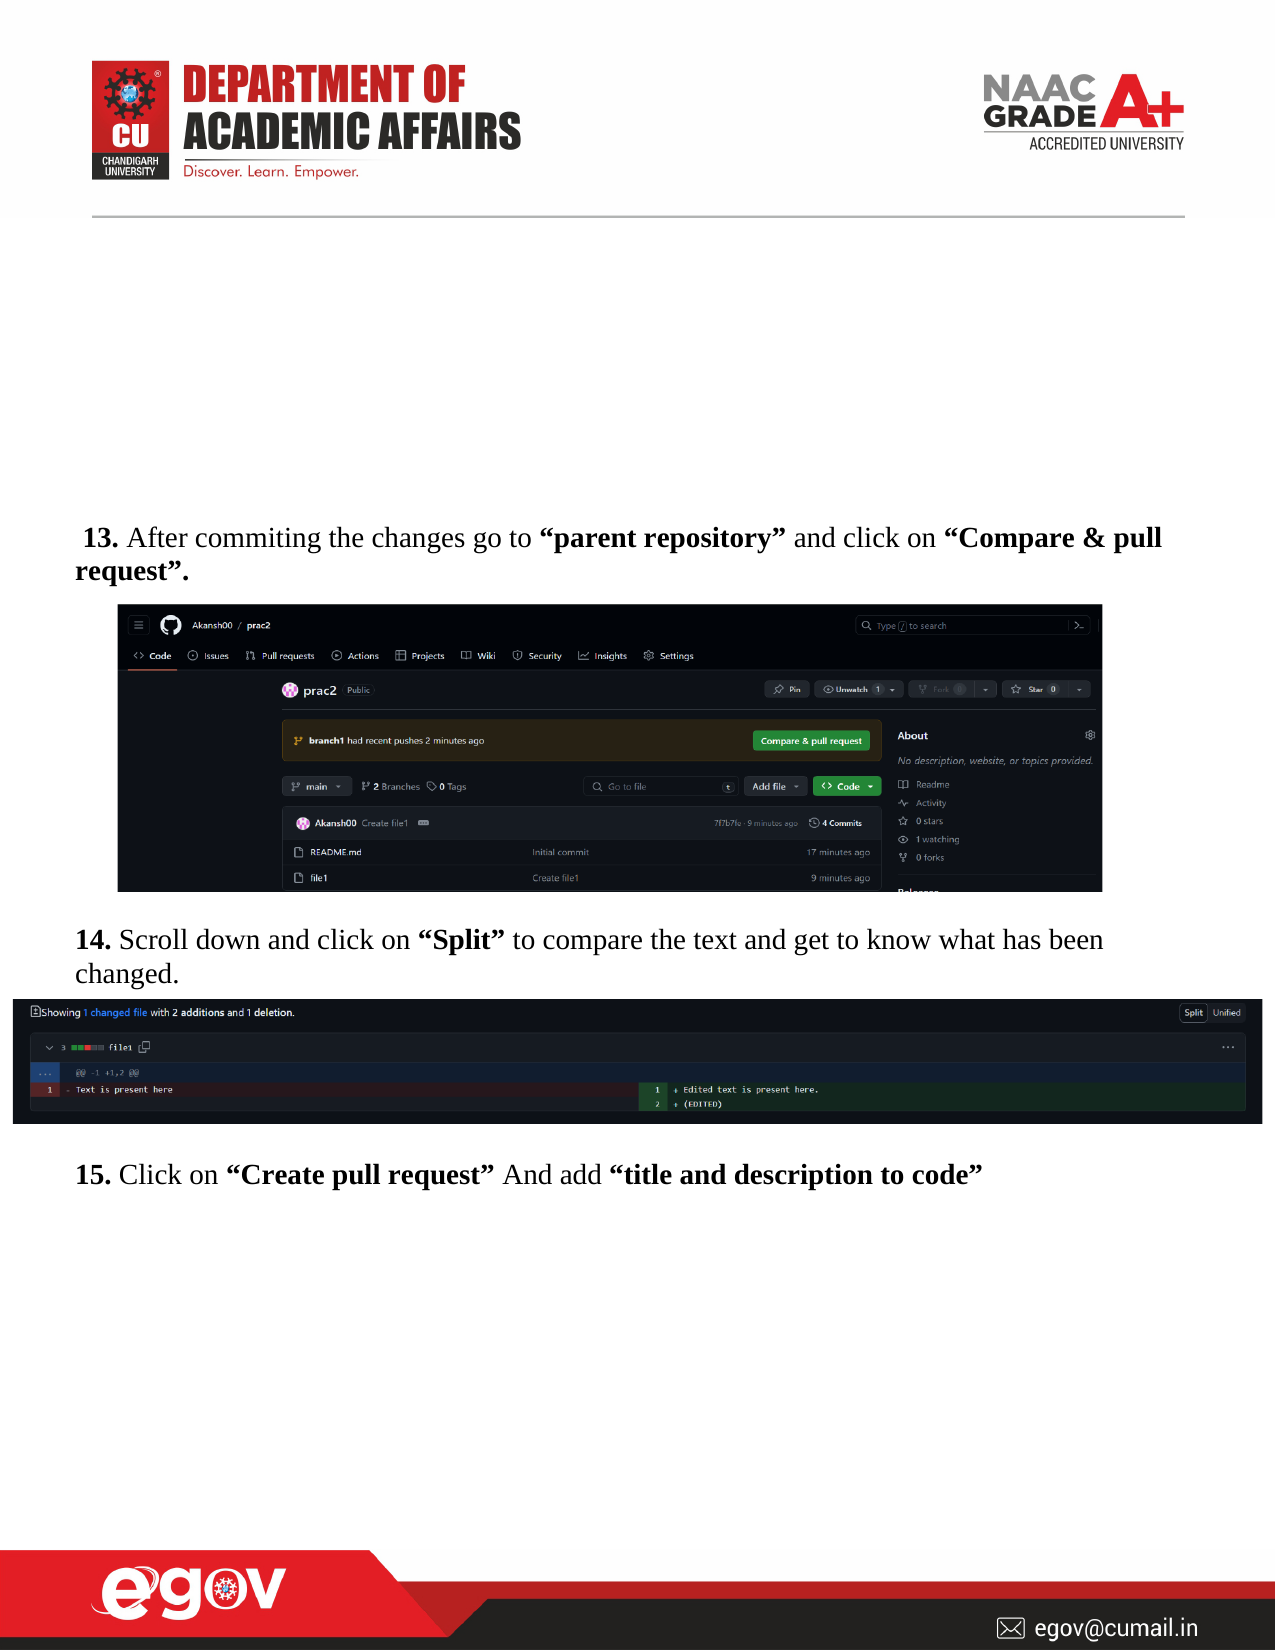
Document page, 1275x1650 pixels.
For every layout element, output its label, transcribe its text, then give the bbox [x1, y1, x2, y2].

picture [0, 0, 1275, 218]
text 15. Click on “Create pull request” And add “title and description to code” [75, 1157, 1200, 1191]
picture [117, 604, 1103, 892]
text 14. Scroll down and click on “Split” to compare the text and get to know what has been changed. [75, 922, 1200, 989]
text 13. After commiting the changes go to “parent repository” and click on “Compare & pull request”. [75, 520, 1200, 587]
picture [0, 1549, 1275, 1650]
picture [12, 999, 1263, 1124]
